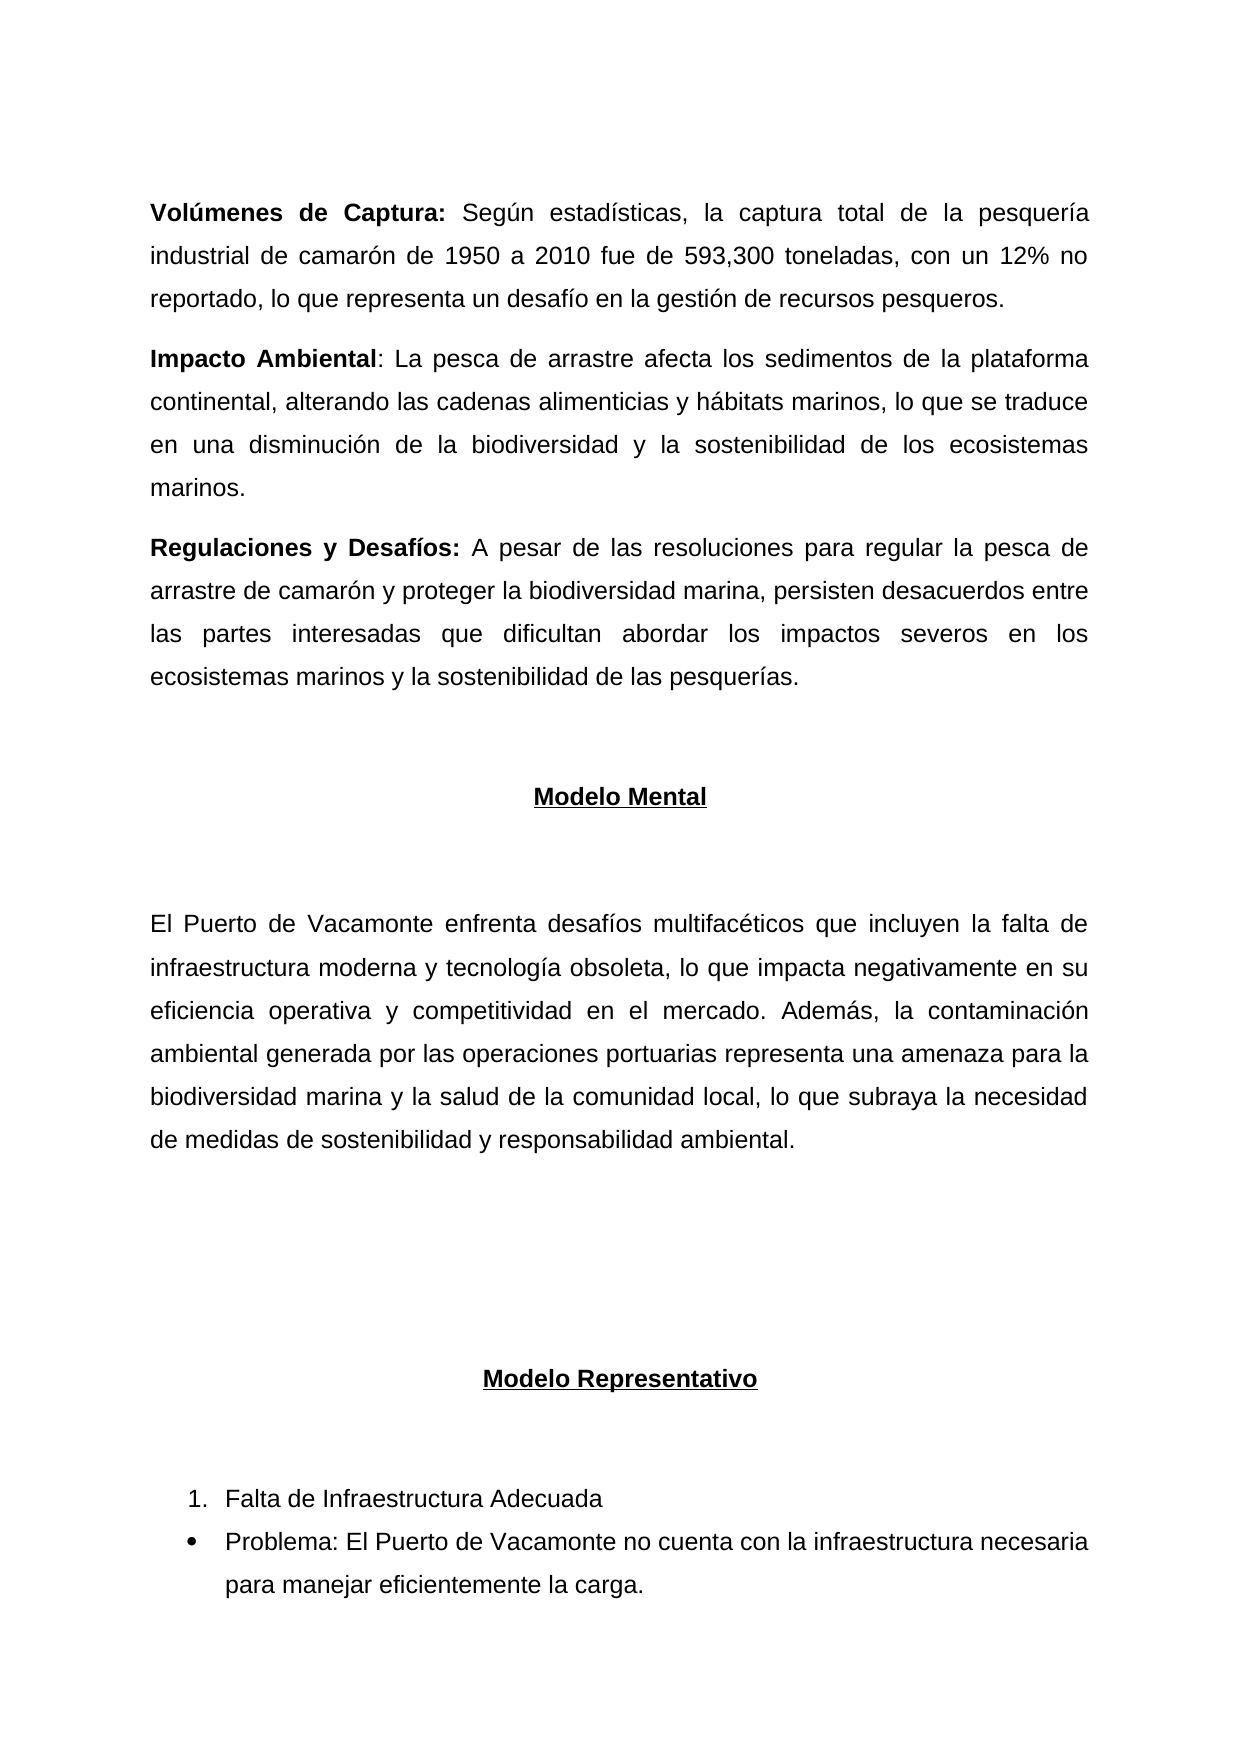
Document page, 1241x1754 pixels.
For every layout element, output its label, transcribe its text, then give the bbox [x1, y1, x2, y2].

text Volúmenes de Captura: Según estadísticas, la captura total de la pesquería industrial de camarón de 1950 a 2010 fue de 593,300 toneladas, con un 12% no reportado, lo que representa un desafío en la gestión de recursos pesqueros. [150, 198, 1090, 313]
list Problema: El Puerto de Vacamonte no cuenta con la infraestructura necesaria para manejar eficientemente la carga. [187, 1527, 1090, 1599]
text Regulaciones y Desafíos: A pesar de las resoluciones para regular la pesca de arrastre de camarón y proteger la biodiversidad marina, persisten desacuerdos entre las partes interesadas que dificultan abordar los impactos severos en los ecosistemas marinos y la sostenibilidad de las pesquerías. [150, 533, 1090, 691]
text Modelo Mental [150, 782, 1090, 811]
list Falta de Infraestructura Adecuada [187, 1484, 1090, 1512]
text Impacto Ambiental: La pesca de arrastre afecta los sedimentos de la plataforma continental, alterando las cadenas alimenticias y hábitats marinos, lo que se traduce en una disminución de la biodiversidad y la sostenibilidad de los ecosistemas marinos. [150, 344, 1090, 502]
text Modelo Representativo [150, 1364, 1090, 1393]
text El Puerto de Vacamonte enfrenta desafíos multifacéticos que incluyen la falta de infraestructura moderna y tecnología obsoleta, lo que impacta negativamente en su eficiencia operativa y competitividad en el mercado. Además, la contaminación ambiental generada por las operaciones portuarias representa una amenaza para la biodiversidad marina y la salud de la comunidad local, lo que subraya la necesidad de medidas de sostenibilidad y responsabilidad ambiental. [150, 909, 1090, 1154]
